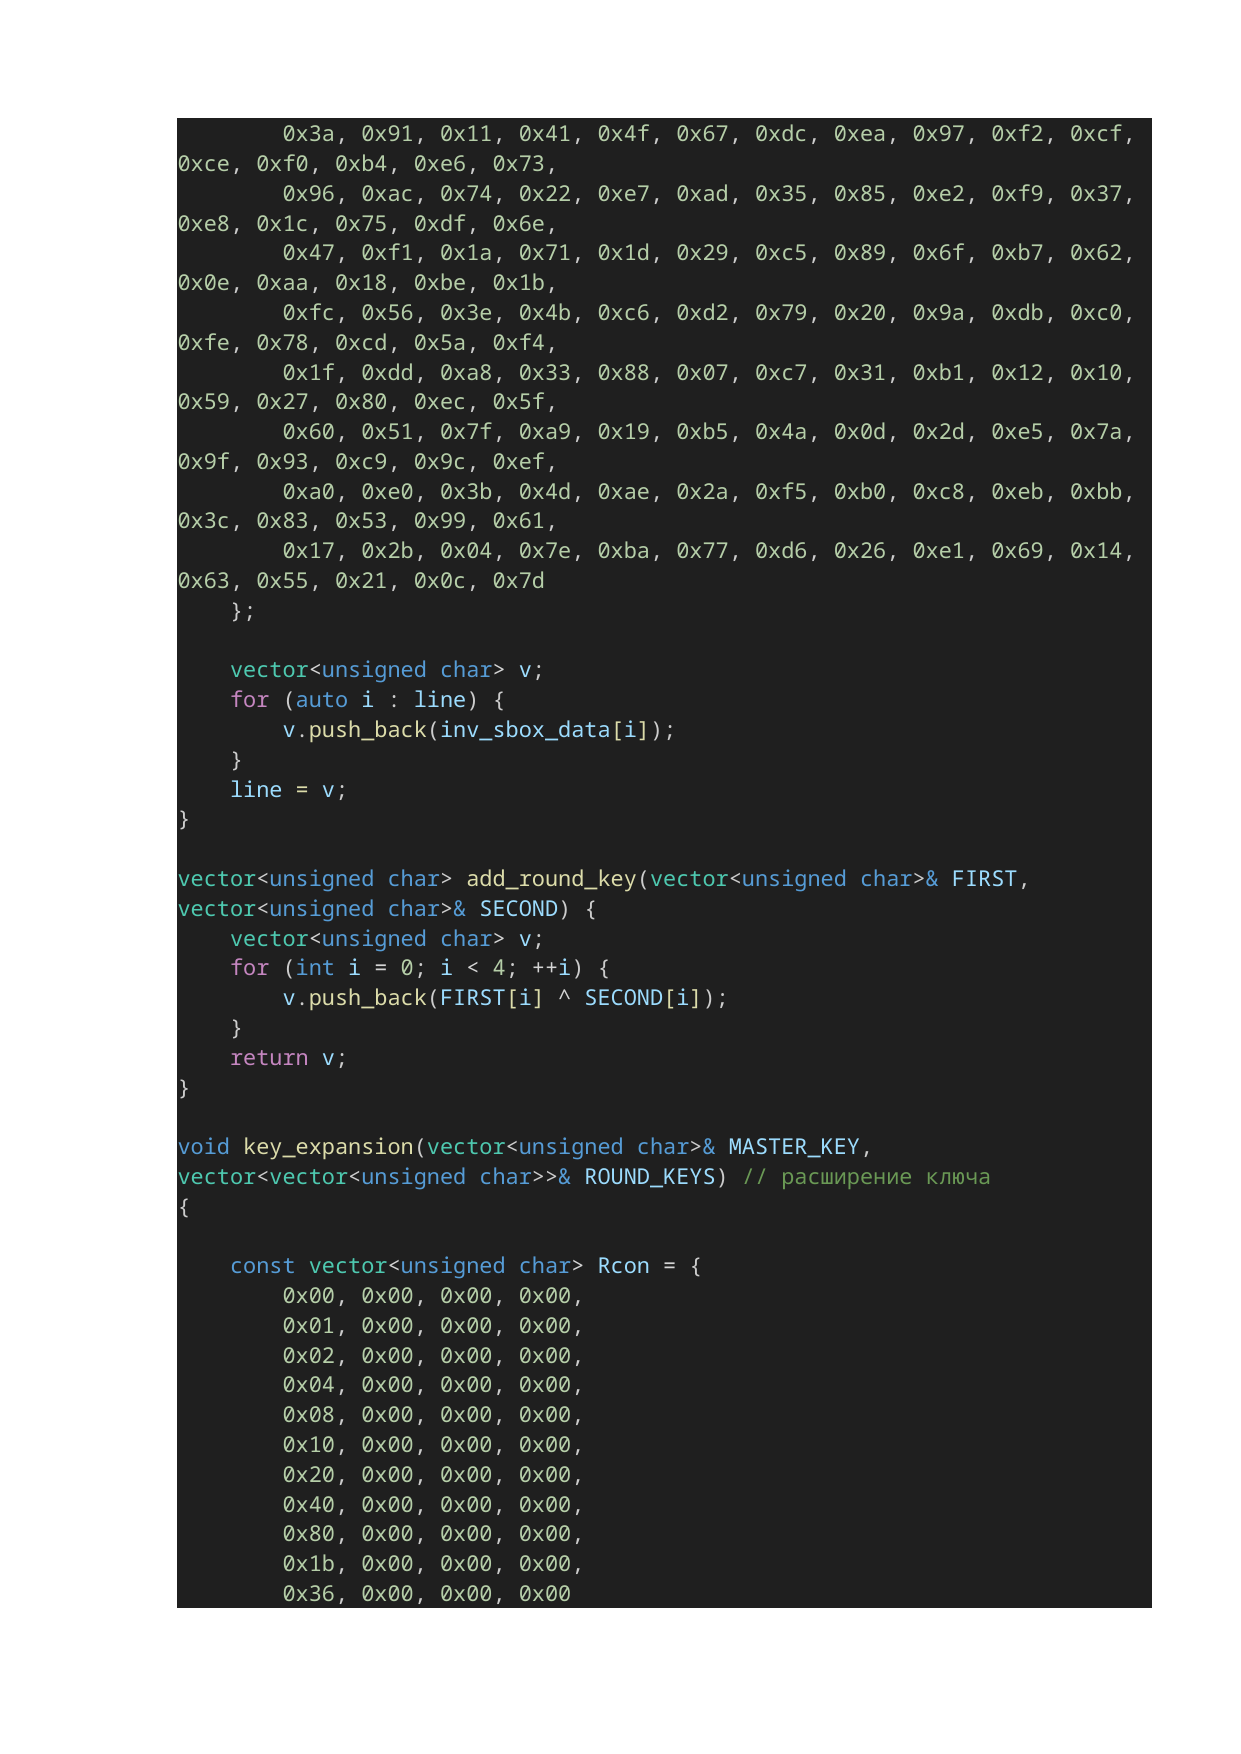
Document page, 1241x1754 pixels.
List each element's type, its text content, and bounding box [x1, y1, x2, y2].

text vector<unsigned char> add_round_key(vector<unsigned char>& FIRST, vector<unsigned char>& SECOND) { [177, 863, 1152, 922]
text vector<unsigned char> v; [177, 922, 1152, 952]
text 0x02, 0x00, 0x00, 0x00, [177, 1339, 1152, 1369]
text }; [177, 595, 1152, 624]
text void key_expansion(vector<unsigned char>& MASTER_KEY, vector<vector<unsigned char>>& ROUND_KEYS) // расширение ключа [177, 1131, 1152, 1191]
text 0x1b, 0x00, 0x00, 0x00, [177, 1548, 1152, 1578]
text 0xa0, 0xe0, 0x3b, 0x4d, 0xae, 0x2a, 0xf5, 0xb0, 0xc8, 0xeb, 0xbb, 0x3c, 0x83, 0x53, 0x99, 0x61, [177, 476, 1152, 535]
text 0x10, 0x00, 0x00, 0x00, [177, 1429, 1152, 1459]
text 0x00, 0x00, 0x00, 0x00, [177, 1280, 1152, 1310]
text v.push_back(inv_sbox_data[i]); [177, 714, 1152, 744]
text { [177, 1191, 1152, 1220]
text 0x04, 0x00, 0x00, 0x00, [177, 1369, 1152, 1399]
text v.push_back(FIRST[i] ^ SECOND[i]); [177, 982, 1152, 1012]
text 0xfc, 0x56, 0x3e, 0x4b, 0xc6, 0xd2, 0x79, 0x20, 0x9a, 0xdb, 0xc0, 0xfe, 0x78, 0xcd, 0x5a, 0xf4, [177, 297, 1152, 356]
text 0x36, 0x00, 0x00, 0x00 [177, 1578, 1152, 1608]
text } [177, 744, 1152, 773]
text vector<unsigned char> v; [177, 654, 1152, 684]
text 0x17, 0x2b, 0x04, 0x7e, 0xba, 0x77, 0xd6, 0x26, 0xe1, 0x69, 0x14, 0x63, 0x55, 0x21, 0x0c, 0x7d [177, 535, 1152, 595]
text } [177, 1071, 1152, 1101]
text for (auto i : line) { [177, 684, 1152, 714]
text const vector<unsigned char> Rcon = { [177, 1250, 1152, 1280]
text 0x01, 0x00, 0x00, 0x00, [177, 1310, 1152, 1339]
text 0x47, 0xf1, 0x1a, 0x71, 0x1d, 0x29, 0xc5, 0x89, 0x6f, 0xb7, 0x62, 0x0e, 0xaa, 0x18, 0xbe, 0x1b, [177, 237, 1152, 297]
text return v; [177, 1042, 1152, 1071]
text 0x08, 0x00, 0x00, 0x00, [177, 1399, 1152, 1429]
text 0x20, 0x00, 0x00, 0x00, [177, 1459, 1152, 1488]
text } [177, 1012, 1152, 1042]
text 0x96, 0xac, 0x74, 0x22, 0xe7, 0xad, 0x35, 0x85, 0xe2, 0xf9, 0x37, 0xe8, 0x1c, 0x75, 0xdf, 0x6e, [177, 178, 1152, 237]
text 0x60, 0x51, 0x7f, 0xa9, 0x19, 0xb5, 0x4a, 0x0d, 0x2d, 0xe5, 0x7a, 0x9f, 0x93, 0xc9, 0x9c, 0xef, [177, 416, 1152, 476]
text 0x40, 0x00, 0x00, 0x00, [177, 1488, 1152, 1518]
text } [177, 803, 1152, 833]
text for (int i = 0; i < 4; ++i) { [177, 952, 1152, 982]
text 0x3a, 0x91, 0x11, 0x41, 0x4f, 0x67, 0xdc, 0xea, 0x97, 0xf2, 0xcf, 0xce, 0xf0, 0xb4, 0xe6, 0x73, [177, 118, 1152, 178]
text 0x80, 0x00, 0x00, 0x00, [177, 1518, 1152, 1548]
text 0x1f, 0xdd, 0xa8, 0x33, 0x88, 0x07, 0xc7, 0x31, 0xb1, 0x12, 0x10, 0x59, 0x27, 0x80, 0xec, 0x5f, [177, 356, 1152, 416]
text line = v; [177, 773, 1152, 803]
